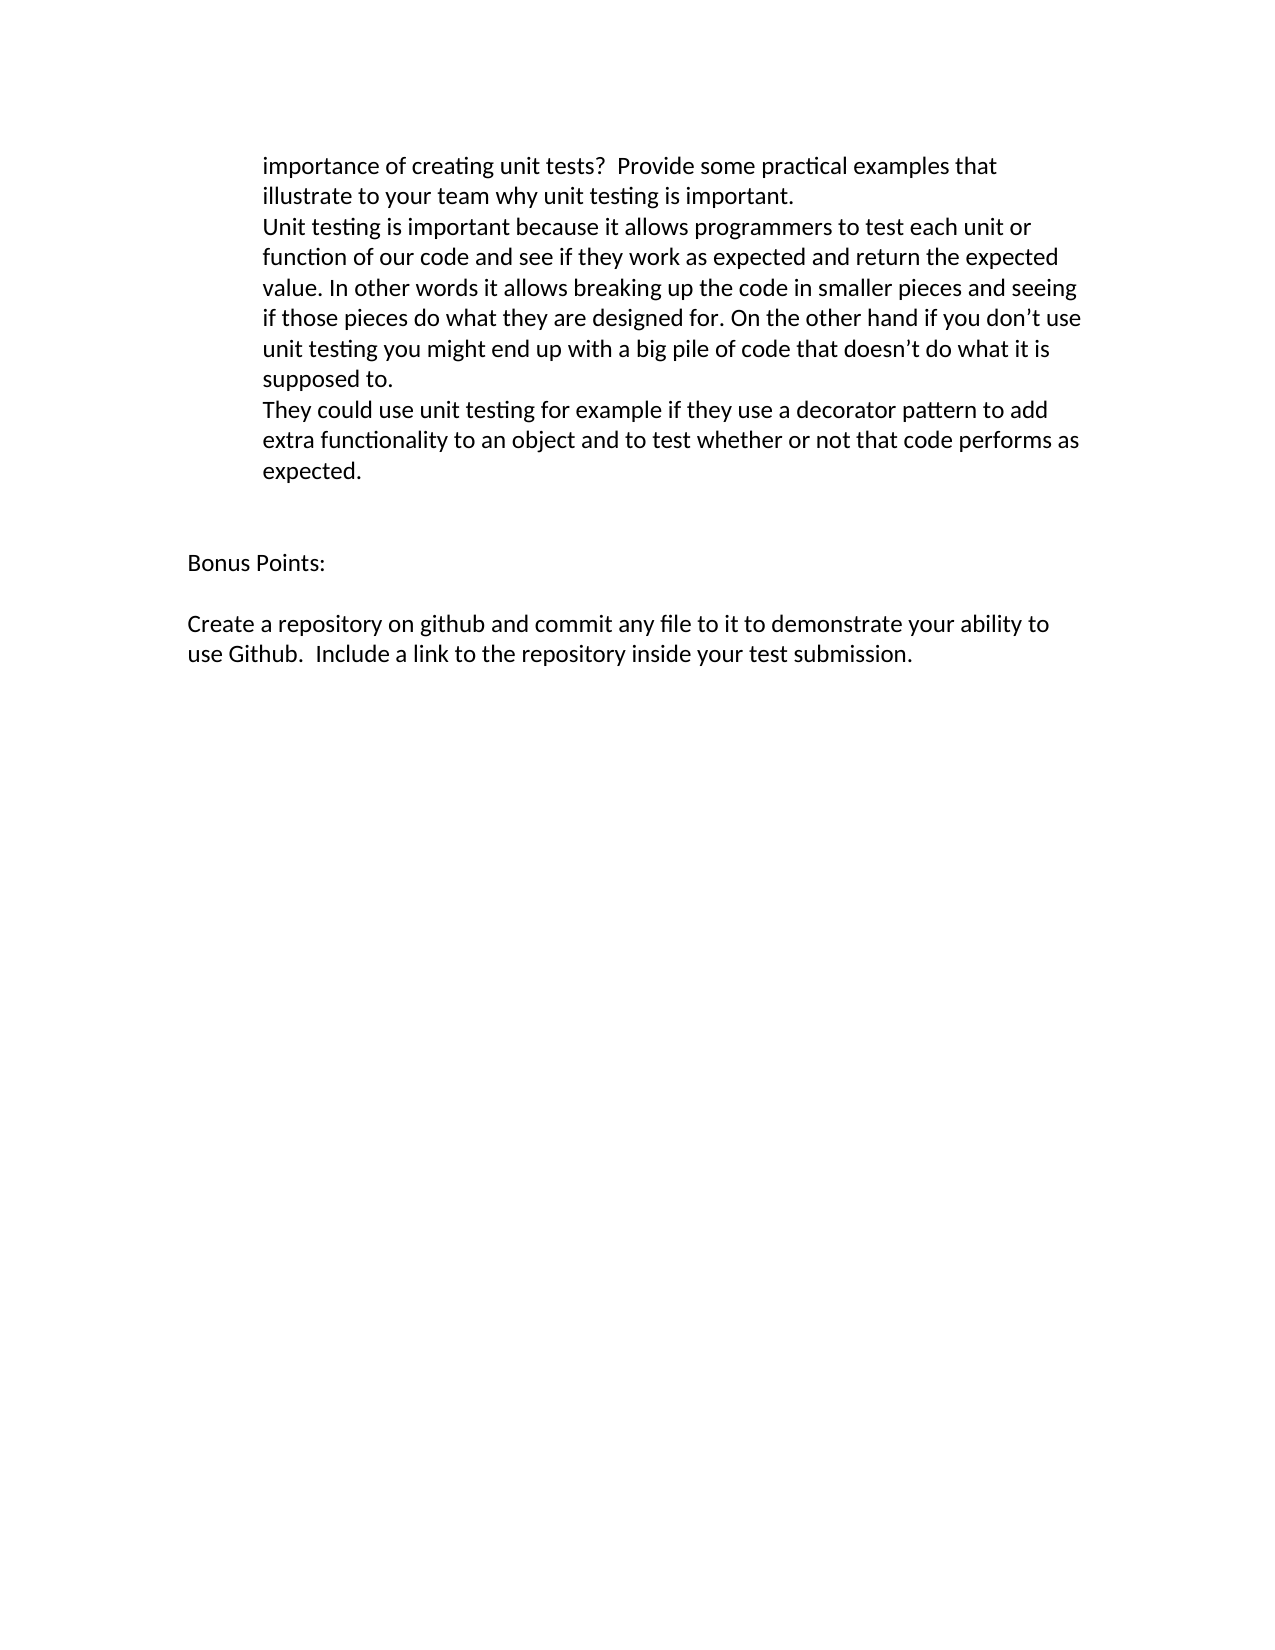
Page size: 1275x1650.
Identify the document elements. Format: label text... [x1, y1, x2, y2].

text Create a repository on github and commit any file to it to demonstrate your ability to use Github. Include a link to the repository inside your test submission. [187, 608, 1087, 669]
list Unit testing is important because it allows programmers to test each unit or function of our code and see if they work as expected and return the expected value. In other words it allows breaking up the code in smaller pieces and seeing if those pieces do what they are designed for. On the other hand if you don’t use unit testing you might end up with a big pile of code that doesn’t do what it is supposed to. [262, 211, 1087, 394]
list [225, 150, 1087, 211]
list They could use unit testing for example if they use a decorator pattern to add extra functionality to an object and to test whether or not that code performs as expected. [262, 394, 1087, 486]
text Bonus Points: [187, 547, 1087, 577]
